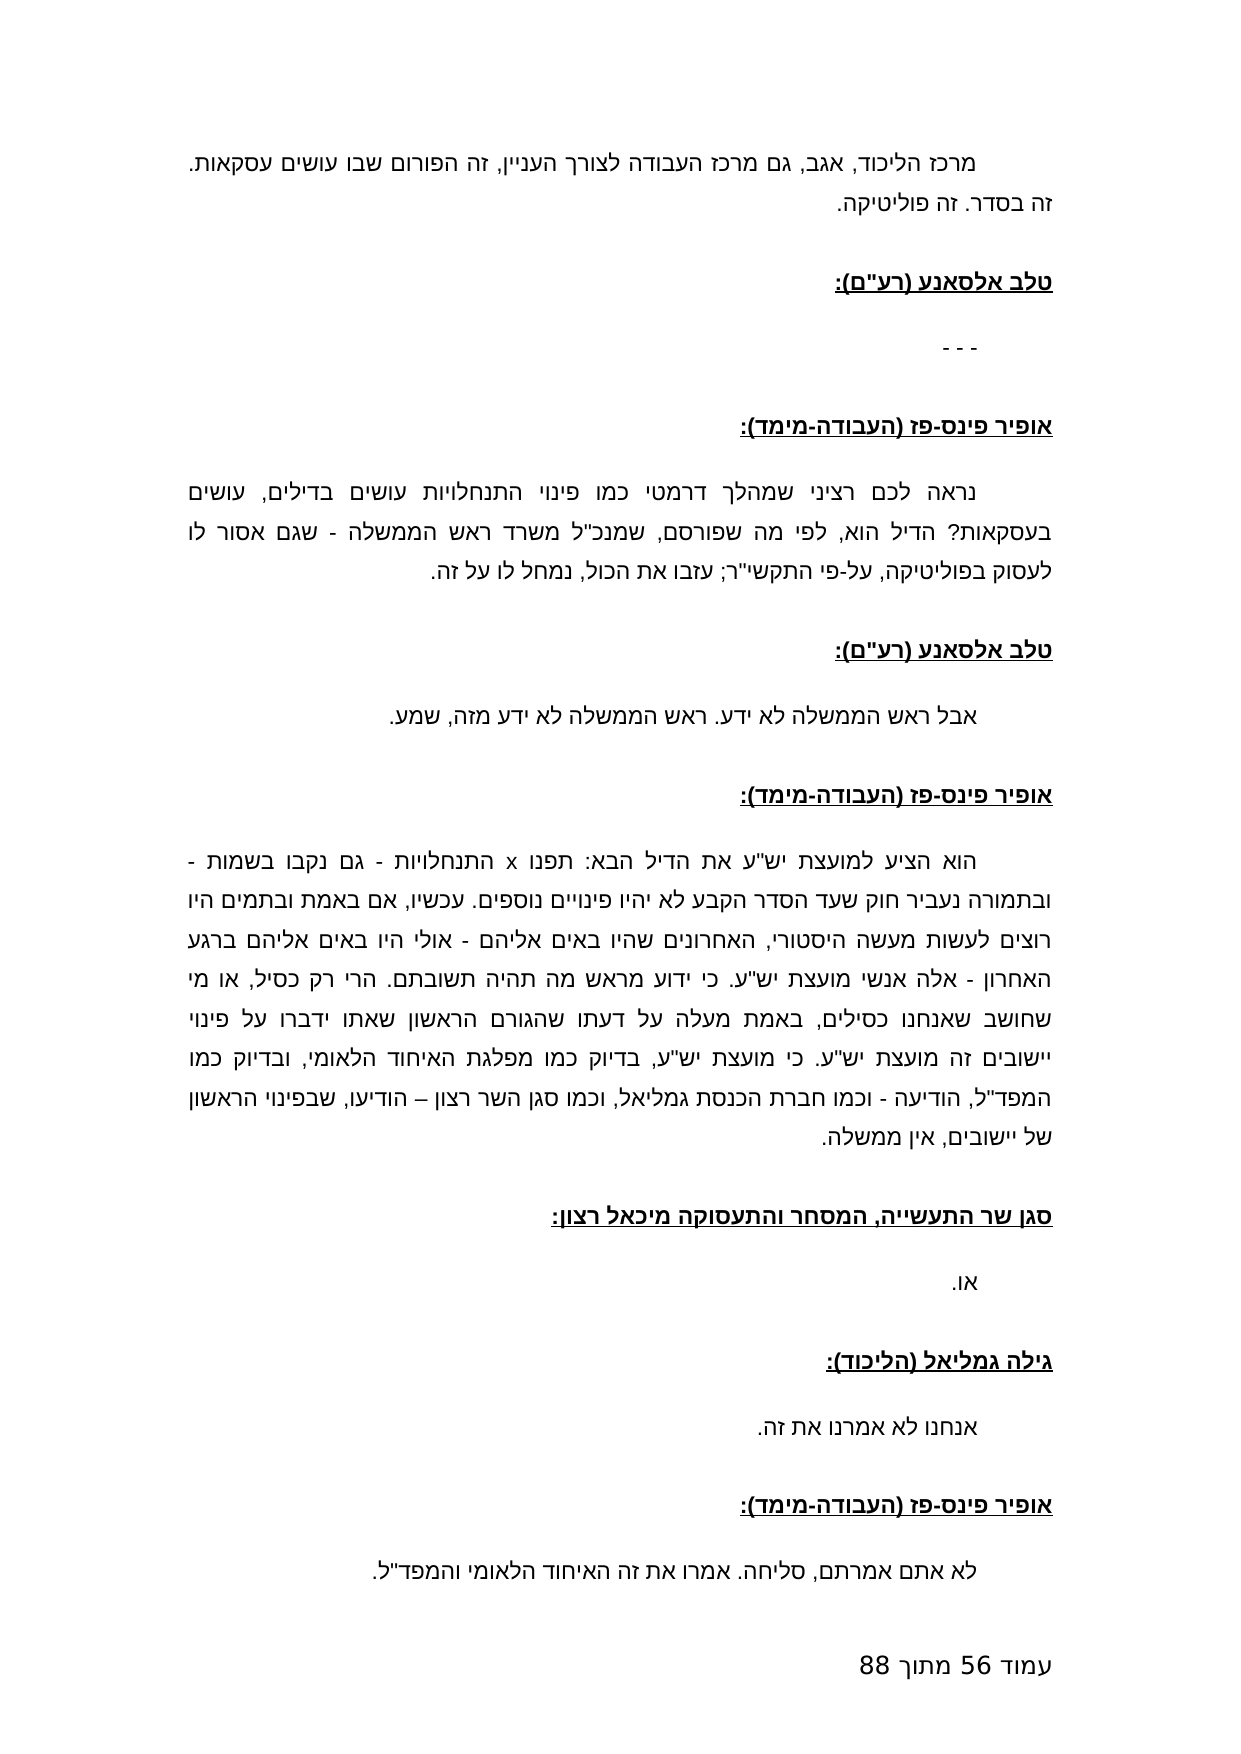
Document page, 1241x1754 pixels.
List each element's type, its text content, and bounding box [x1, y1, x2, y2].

text מרכז הליכוד, אגב, גם מרכז העבודה לצורך העניין, זה הפורום שבו עושים עסקאות. זה בסדר. זה פוליטיקה. [187, 150, 1053, 216]
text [187, 1203, 1053, 1229]
text אבל ראש הממשלה לא ידע. ראש הממשלה לא ידע מזה, שמע. [187, 703, 1053, 729]
text או. [187, 1269, 1053, 1295]
text אופיר פינס-פז (העבודה-מימד): [187, 782, 1053, 808]
text טלב אלסאנע (רע"ם): [187, 637, 1053, 663]
text נראה לכם רציני שמהלך דרמטי כמו פינוי התנחלויות עושים בדילים, עושים בעסקאות? הדיל הוא, לפי מה שפורסם, שמנכ"ל משרד ראש הממשלה - שגם אסור לו לעסוק בפוליטיקה, על-פי התקשי"ר; עזבו את הכול, נמחל לו על זה. [187, 479, 1053, 584]
text גילה גמליאל (הליכוד): [187, 1348, 1053, 1374]
text טלב אלסאנע (רע"ם): [187, 268, 1053, 295]
text אופיר פינס-פז (העבודה-מימד): [187, 1492, 1053, 1519]
text הוא הציע למועצת יש"ע את הדיל הבא: תפנו x התנחלויות - גם נקבו בשמות - ובתמורה נעביר חוק שעד הסדר הקבע לא יהיו פינויים נוספים. עכשיו, אם באמת ובתמים היו רוצים לעשות מעשה היסטורי, האחרונים שהיו באים אליהם - אולי היו באים אליהם ברגע האחרון - אלה אנשי מועצת יש"ע. כי ידוע מראש מה תהיה תשובתם. הרי רק כסיל, או מי שחושב שאנחנו כסילים, באמת מעלה על דעתו שהגורם הראשון שאתו ידברו על פינוי יישובים זה מועצת יש"ע. כי מועצת יש"ע, בדיוק כמו מפלגת האיחוד הלאומי, ובדיוק כמו המפד"ל, הודיעה - וכמו חברת הכנסת גמליאל, וכמו סגן השר רצון – הודיעו, שבפינוי הראשון של יישובים, אין ממשלה. [187, 848, 1053, 1150]
text אופיר פינס-פז (העבודה-מימד): [187, 413, 1053, 439]
text אנחנו לא אמרנו את זה. [187, 1413, 1053, 1440]
text לא אתם אמרתם, סליחה. אמרו את זה האיחוד הלאומי והמפד"ל. [187, 1558, 1053, 1585]
text - - - [187, 334, 1053, 361]
